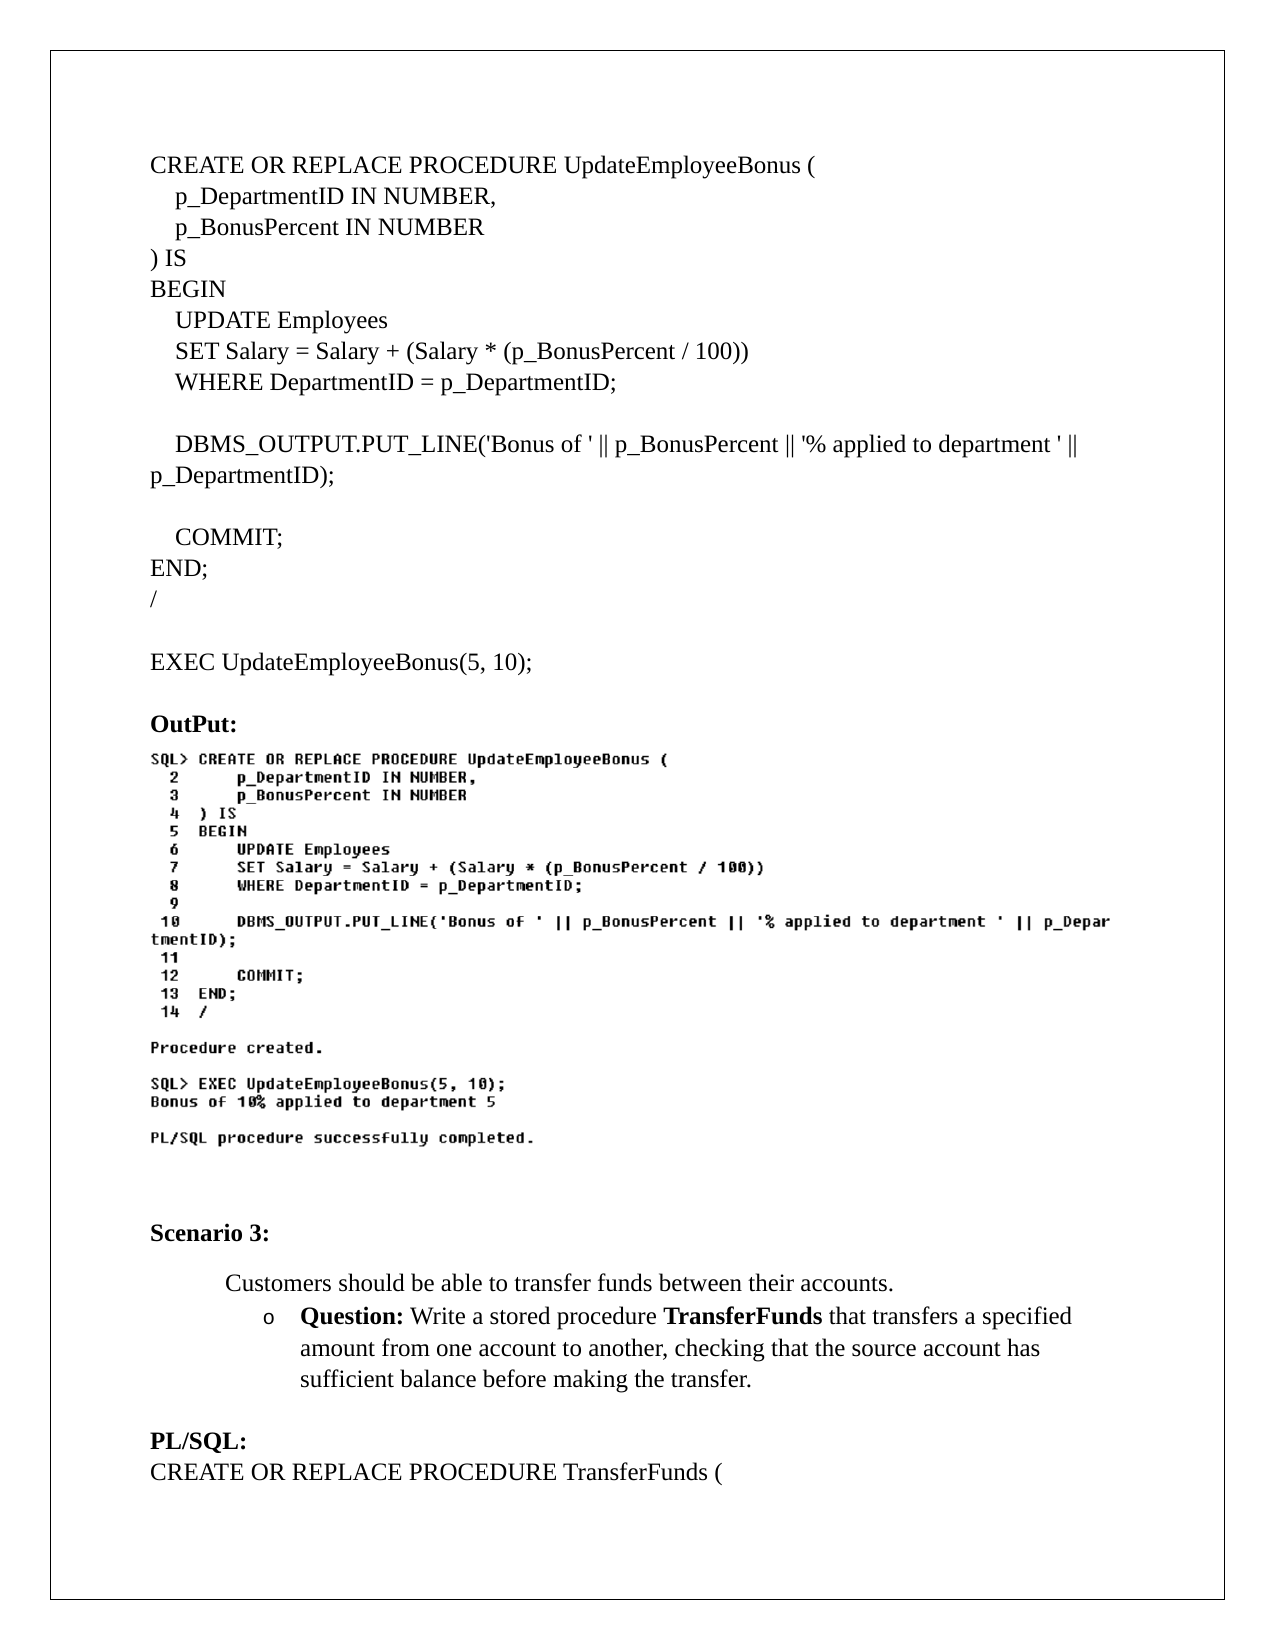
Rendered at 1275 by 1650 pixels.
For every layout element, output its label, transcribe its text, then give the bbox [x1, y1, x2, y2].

text Customers should be able to transfer funds between their accounts. [225, 1268, 1125, 1297]
text BEGIN [150, 274, 1125, 303]
text SET Salary = Salary + (Salary * (p_BonusPercent / 100)) [150, 336, 1125, 365]
text / [150, 584, 1125, 613]
text p_BonusPercent IN NUMBER [150, 212, 1125, 241]
text WHERE DepartmentID = p_DepartmentID; [150, 367, 1125, 396]
text Scenario 3: [150, 1218, 1125, 1247]
text END; [150, 553, 1125, 582]
text OutPut: [150, 709, 1125, 737]
text ) IS [150, 243, 1125, 272]
text EXEC UpdateEmployeeBonus(5, 10); [150, 647, 1125, 675]
text DBMS_OUTPUT.PUT_LINE('Bonus of ' || p_BonusPercent || '% applied to department ' || p_DepartmentID); [150, 429, 1125, 489]
list Question: Write a stored procedure TransferFunds that transfers a specified amount from one account to another, checking that the source account has sufficient balance before making the transfer. [262, 1301, 1125, 1393]
picture [150, 739, 1125, 1150]
text PL/SQL: [150, 1426, 1125, 1455]
text CREATE OR REPLACE PROCEDURE TransferFunds ( [150, 1457, 1125, 1486]
text CREATE OR REPLACE PROCEDURE UpdateEmployeeBonus ( [150, 150, 1125, 179]
text UPDATE Employees [150, 305, 1125, 334]
text p_DepartmentID IN NUMBER, [150, 181, 1125, 210]
text COMMIT; [150, 522, 1125, 551]
